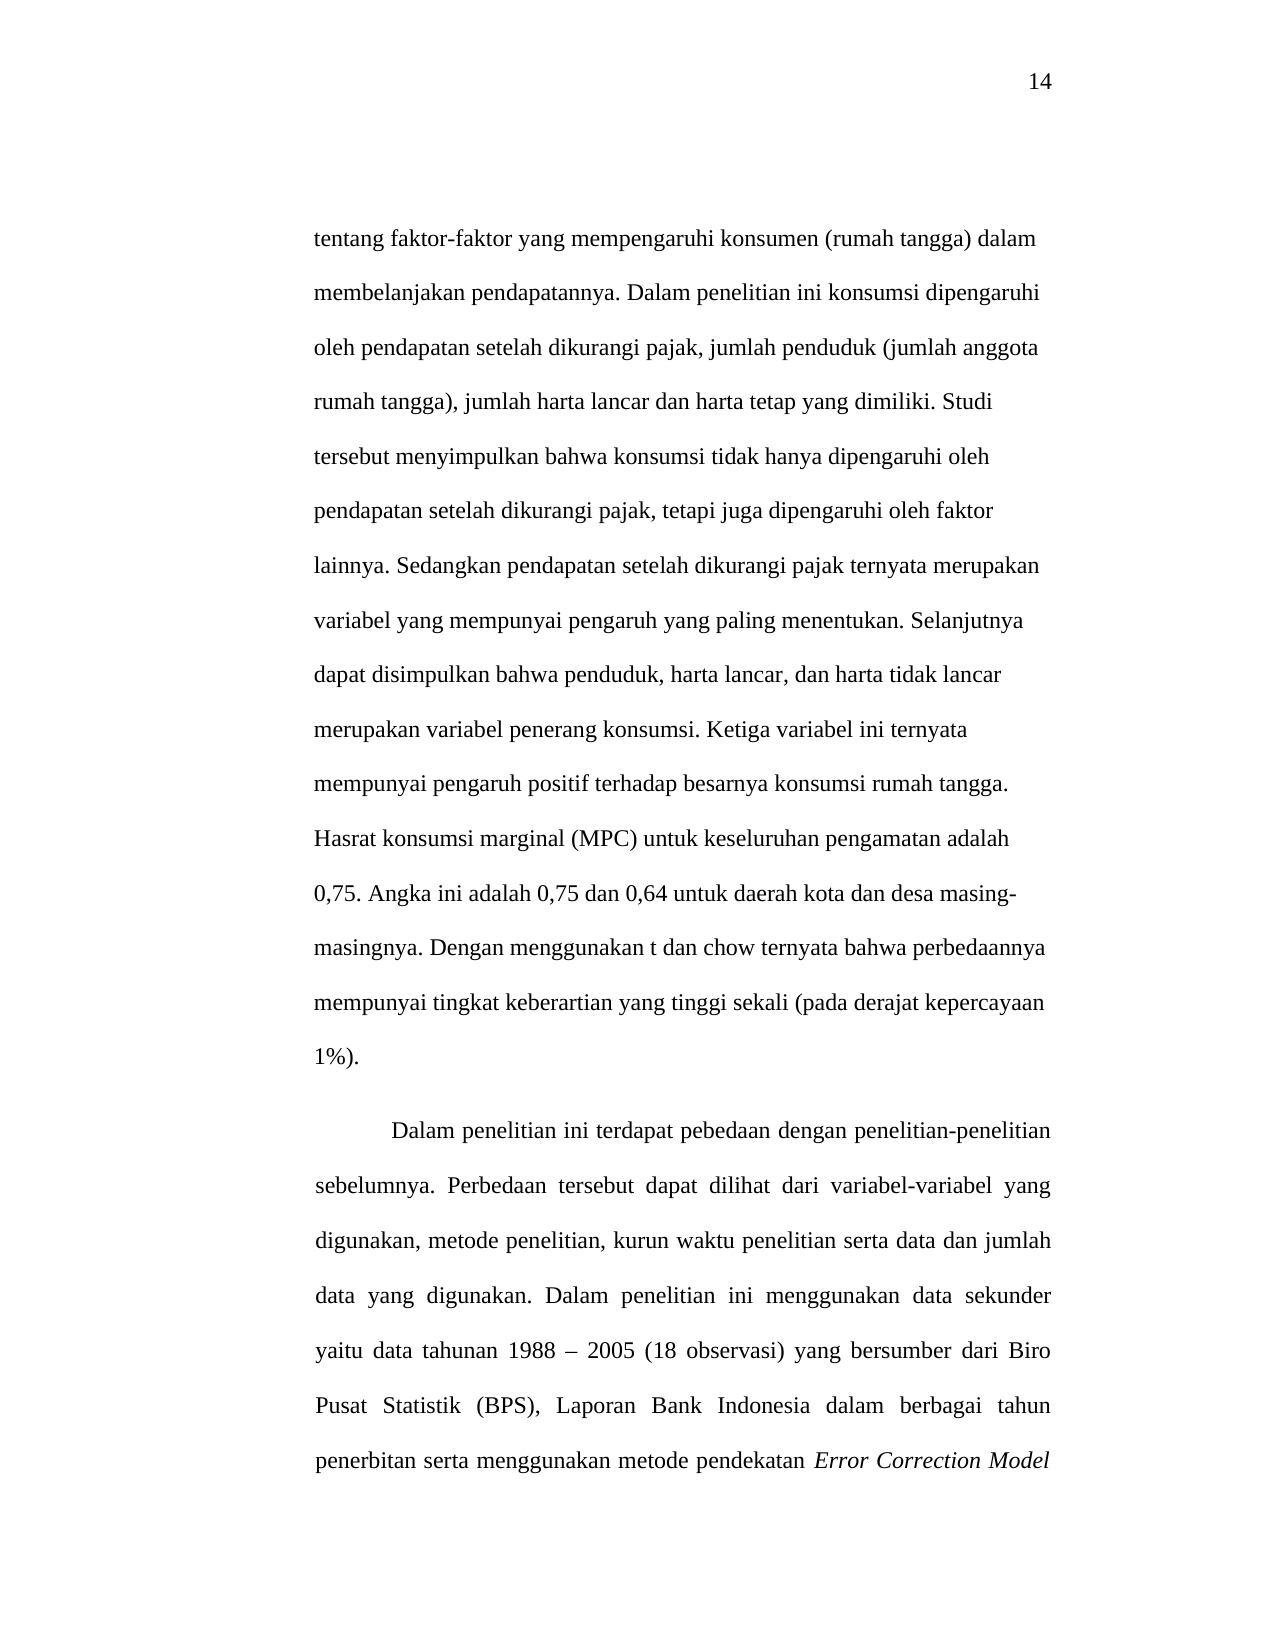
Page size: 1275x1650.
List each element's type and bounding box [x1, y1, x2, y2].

text [315, 1117, 1052, 1473]
text [314, 224, 1053, 1070]
